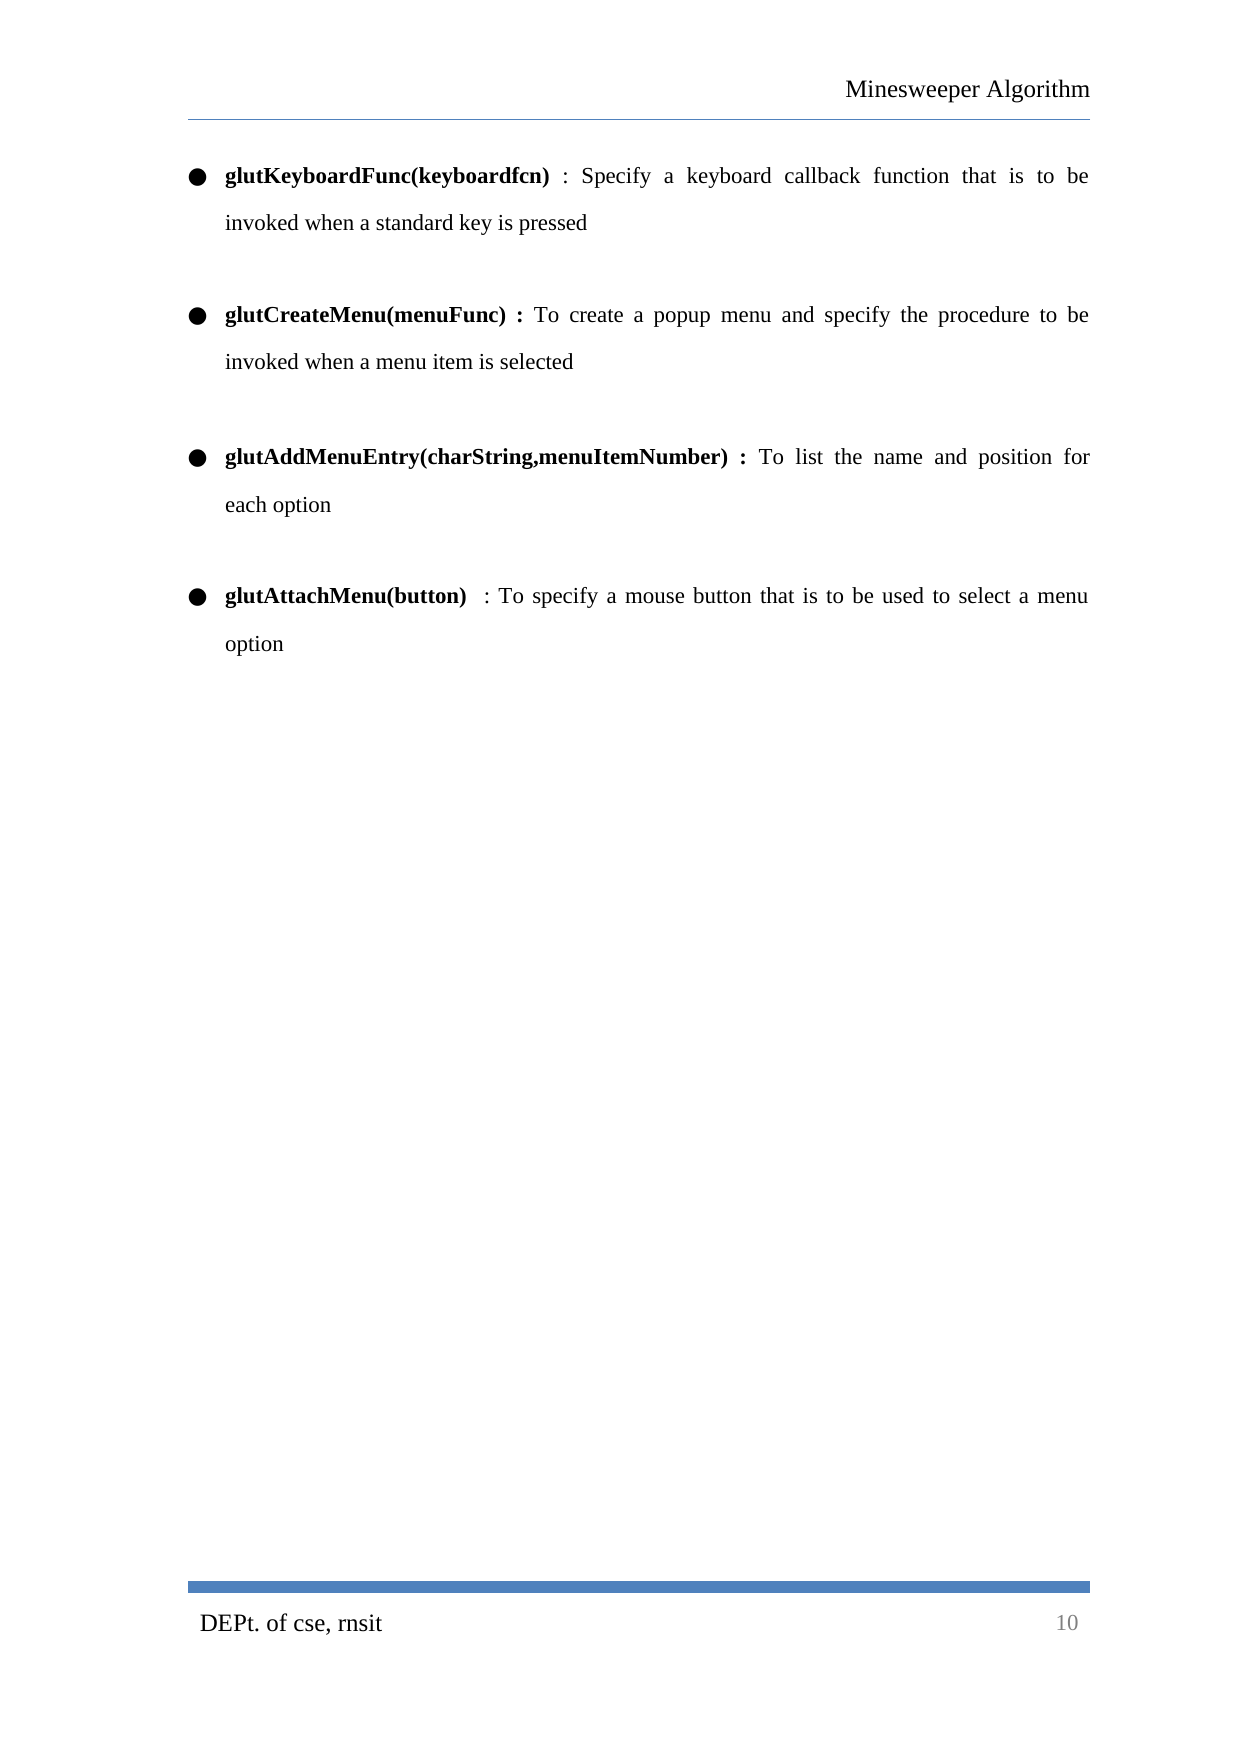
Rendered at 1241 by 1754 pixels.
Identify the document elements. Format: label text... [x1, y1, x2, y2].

list glutAddMenuEntry(charString,menuItemNumber) : To list the name and position for each option [187, 431, 1090, 517]
list glutKeyboardFunc(keyboardfcn) : Specify a keyboard callback function that is to be invoked when a standard key is pressed [187, 149, 1090, 236]
list glutCreateMenu(menuFunc) : To create a popup menu and specify the procedure to be invoked when a menu item is selected [187, 288, 1090, 374]
list glutAttachMenu(button) : To specify a mouse button that is to be used to select a menu option [187, 570, 1090, 656]
